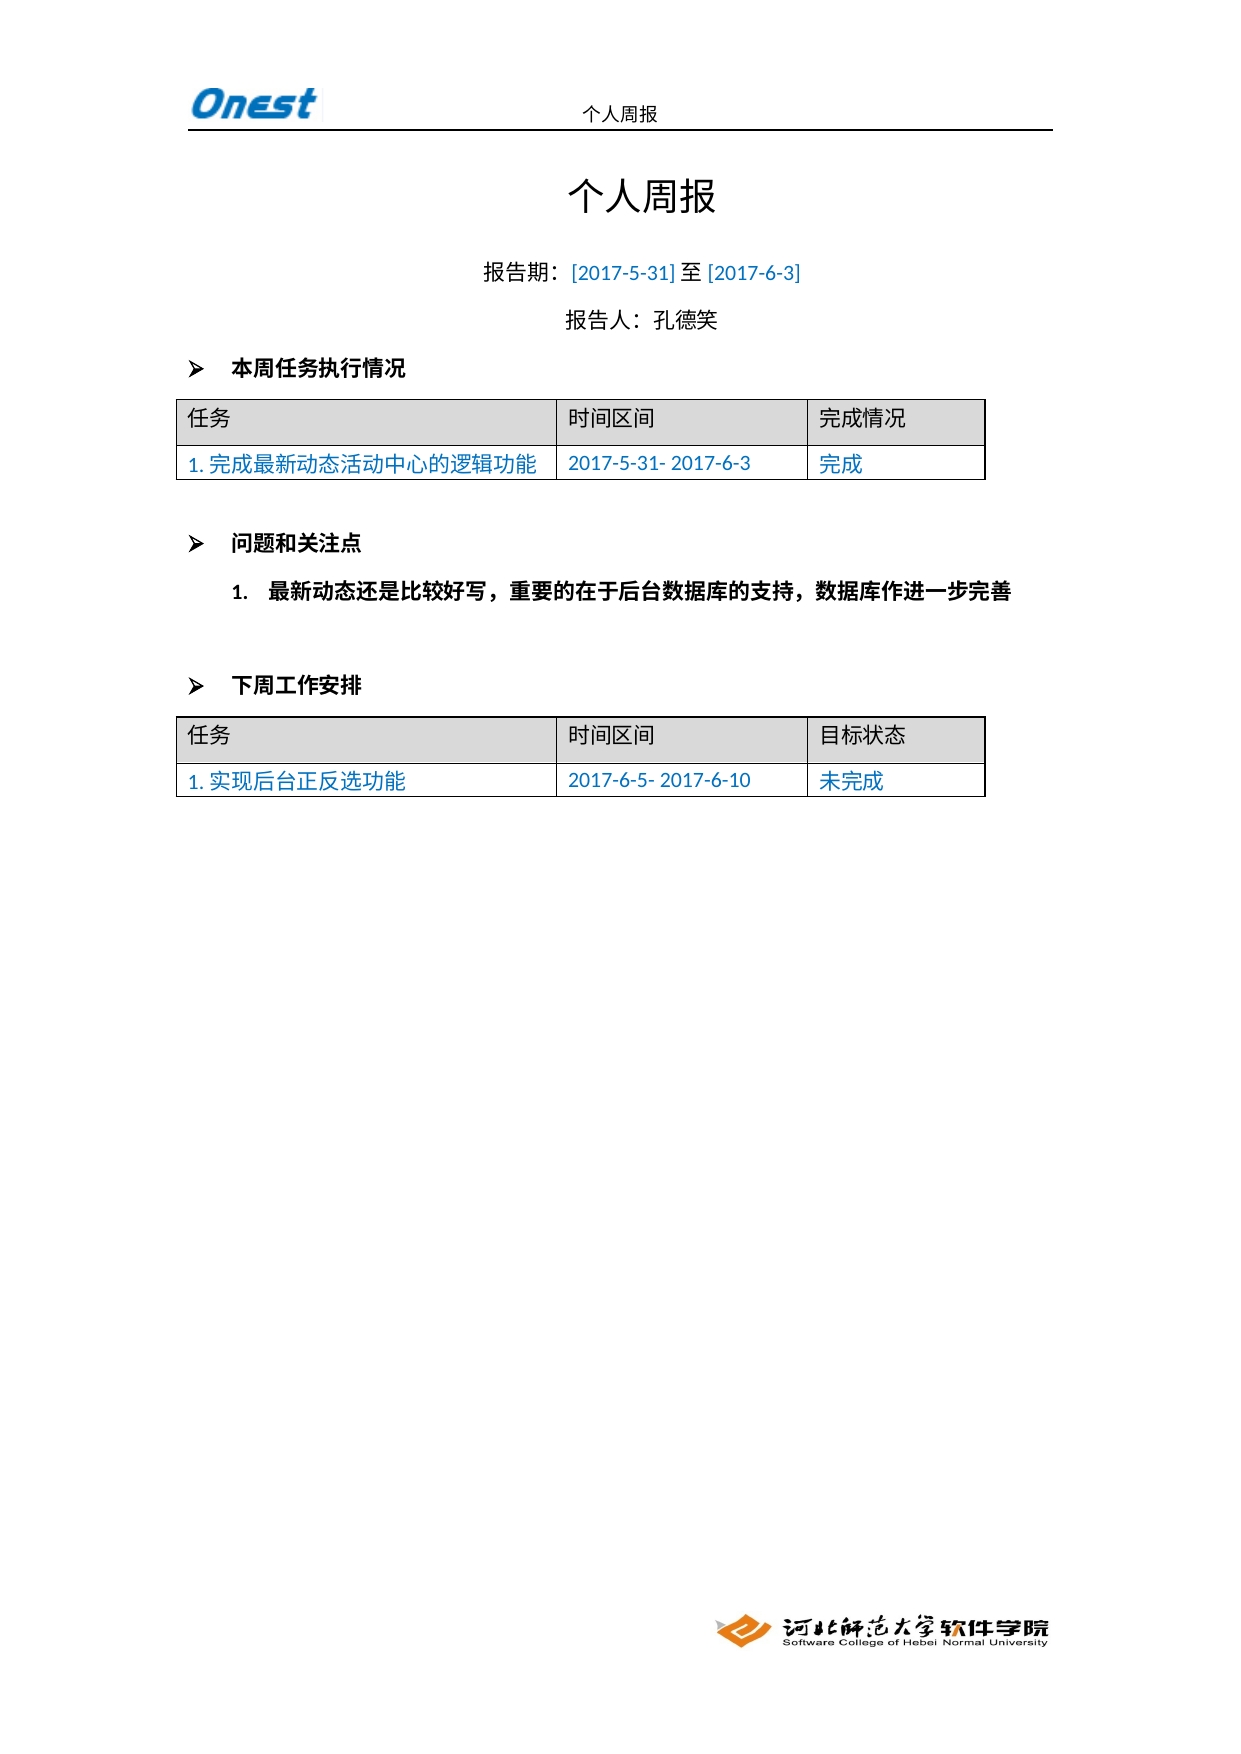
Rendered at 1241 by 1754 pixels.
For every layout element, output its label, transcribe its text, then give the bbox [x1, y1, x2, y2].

table_header 时间区间 [557, 718, 807, 762]
table_header 时间区间 [557, 400, 807, 445]
table_cell 1. 实现后台正反选功能 [177, 764, 556, 796]
text 报告人：孔德笑 [187, 302, 1053, 335]
table_cell 完成 [808, 446, 984, 479]
table_cell 1. 完成最新动态活动中心的逻辑功能 [177, 446, 556, 479]
table_cell 未完成 [808, 764, 984, 796]
table_header 目标状态 [808, 718, 984, 762]
list 下周工作安排 [187, 668, 1053, 701]
picture [710, 1611, 1053, 1651]
text 个人周报 [187, 162, 1053, 227]
table_header 任务 [177, 718, 556, 762]
table_header 任务 [177, 400, 556, 445]
text 报告期：[2017-5-31] 至 [2017-6-3] [187, 254, 1053, 287]
list 问题和关注点 [187, 526, 1053, 558]
picture [187, 88, 324, 122]
table_cell 2017-6-5- 2017-6-10 [557, 764, 807, 796]
table_cell 2017-5-31- 2017-6-3 [557, 446, 807, 479]
list 本周任务执行情况 [187, 351, 1053, 383]
table_header 完成情况 [808, 400, 984, 445]
list 最新动态还是比较好写，重要的在于后台数据库的支持，数据库作进一步完善 [231, 574, 1053, 606]
